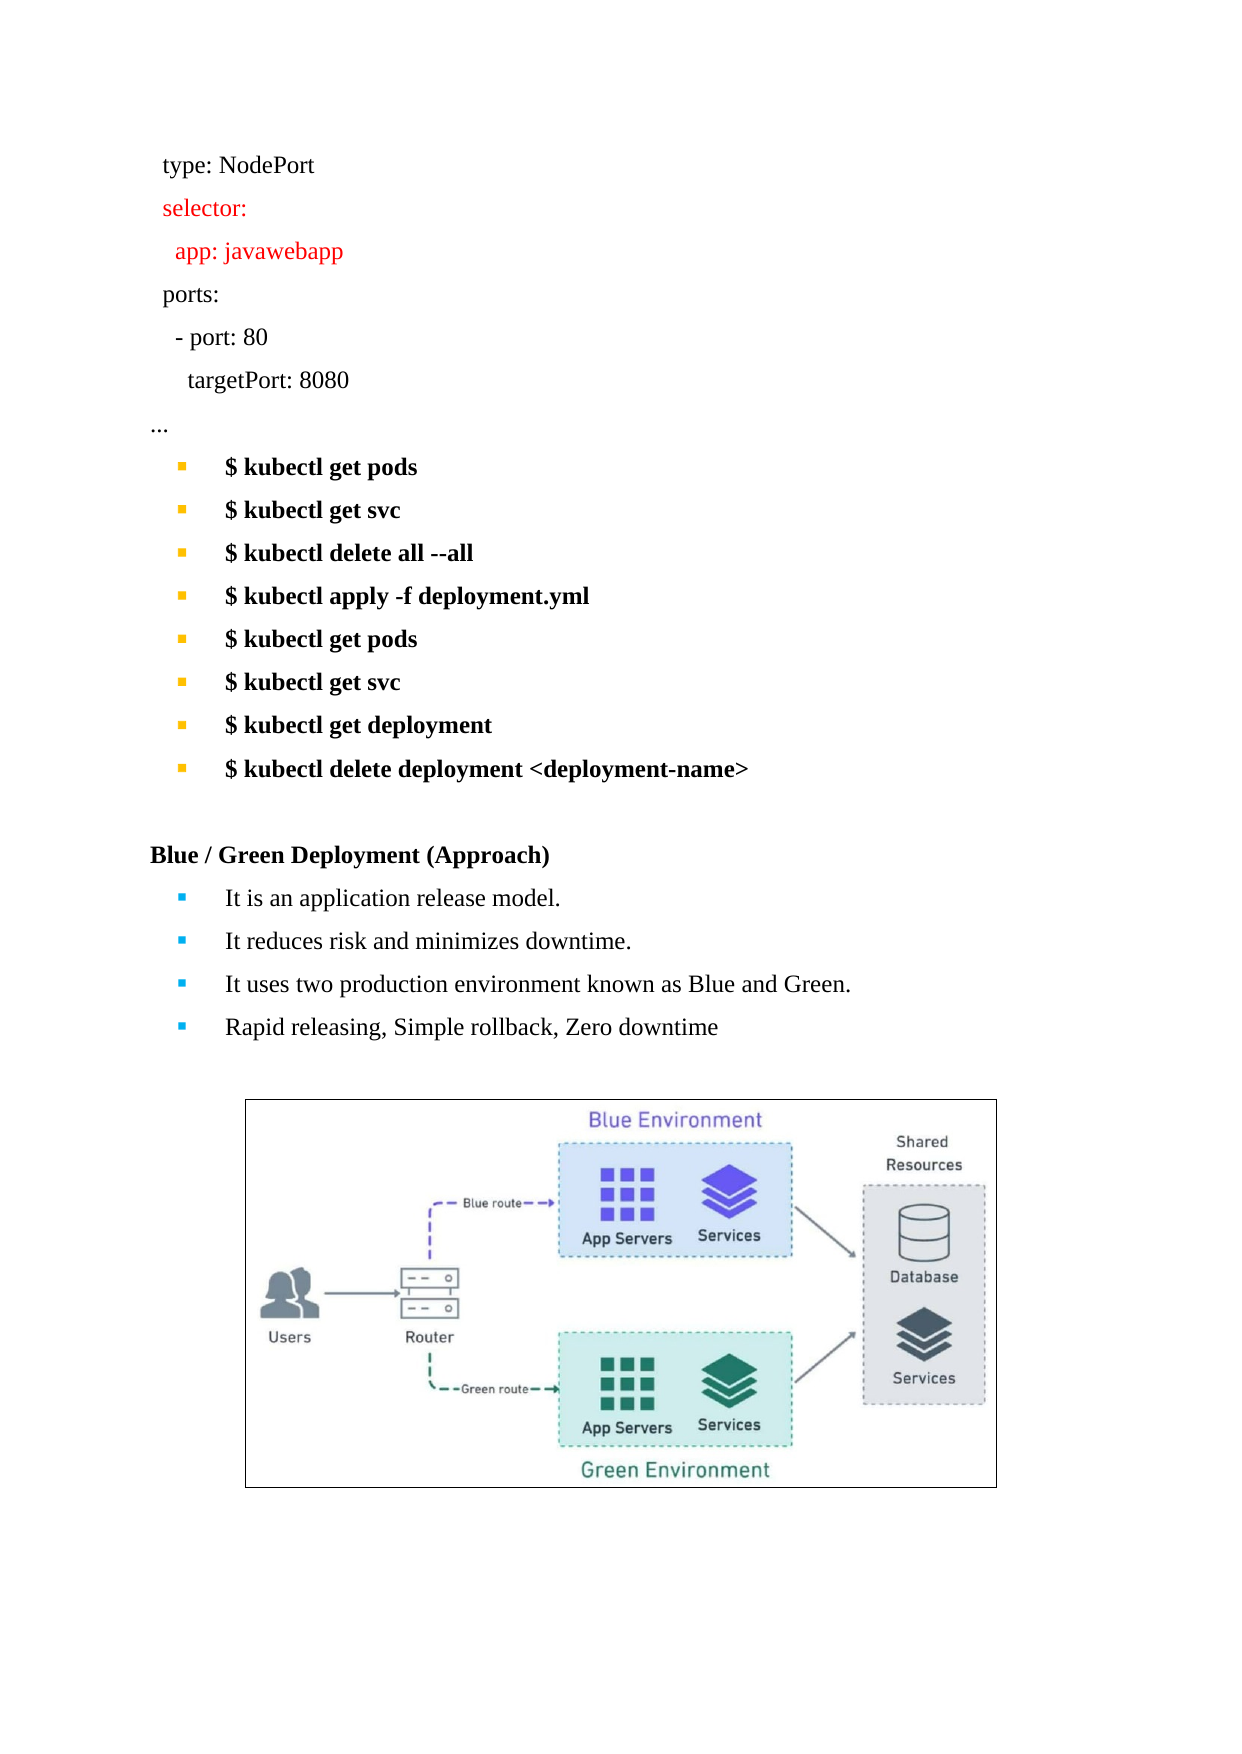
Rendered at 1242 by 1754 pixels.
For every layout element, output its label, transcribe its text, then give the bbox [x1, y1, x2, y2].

list $ kubectl get pods [187, 452, 1092, 481]
list $ kubectl get svc [187, 667, 1092, 696]
list Rapid releasing, Simple rollback, Zero downtime [187, 1012, 1092, 1041]
list It is an application release model. [187, 883, 1092, 912]
text - port: 80 [150, 322, 1092, 351]
text ... [150, 409, 1092, 437]
list It reduces risk and minimizes downtime. [187, 926, 1092, 955]
text ports: [150, 279, 1092, 308]
list $ kubectl get pods [187, 624, 1092, 653]
text selector: [150, 193, 1092, 222]
list It uses two production environment known as Blue and Green. [187, 969, 1092, 998]
list $ kubectl apply -f deployment.yml [187, 581, 1092, 610]
text Blue / Green Deployment (Approach) [150, 840, 1092, 869]
list $ kubectl get svc [187, 495, 1092, 524]
list $ kubectl delete all --all [187, 538, 1092, 567]
picture [246, 1100, 996, 1487]
list $ kubectl get deployment [187, 711, 1092, 739]
text type: NodePort [150, 150, 1092, 179]
text app: javawebapp [150, 236, 1092, 265]
list $ kubectl delete deployment <deployment-name> [187, 754, 1092, 782]
text targetPort: 8080 [150, 366, 1092, 394]
